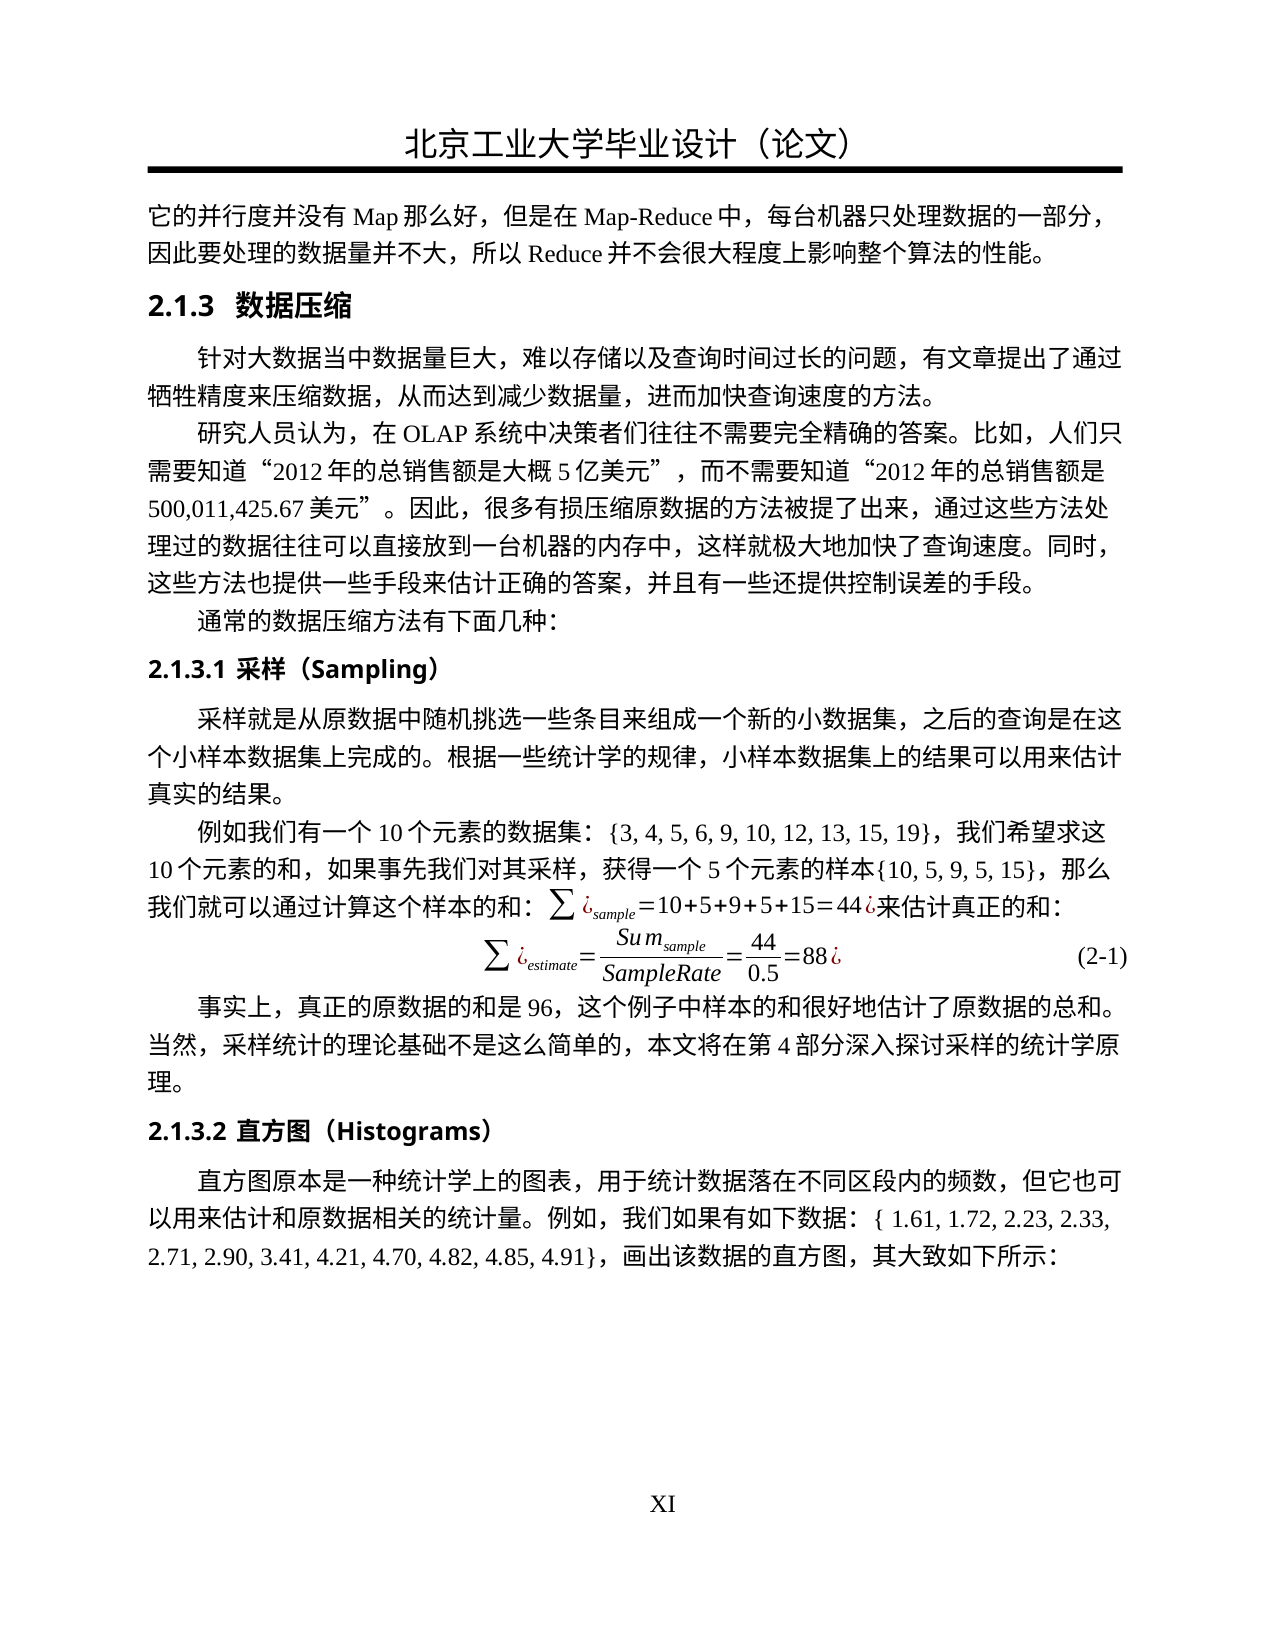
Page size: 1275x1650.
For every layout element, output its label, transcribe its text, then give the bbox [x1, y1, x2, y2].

subtitle 采样（Sampling） [148, 650, 1127, 686]
text 直方图原本是一种统计学上的图表，用于统计数据落在不同区段内的频数，但它也可以用来估计和原数据相关的统计量。例如，我们如果有如下数据：{ 1.61, 1.72, 2.23, 2.33, 2.71, 2.90, 3.41, 4.21, 4.70, 4.82, 4.85, 4.91}，画出该数据的直方图，其大致如下所示： [148, 1160, 1127, 1273]
text 针对大数据当中数据量巨大，难以存储以及查询时间过长的问题，有文章提出了通过牺牲精度来压缩数据，从而达到减少数据量，进而加快查询速度的方法。 [148, 337, 1127, 412]
text 例如我们有一个10个元素的数据集：{3, 4, 5, 6, 9, 10, 12, 13, 15, 19}，我们希望求这10个元素的和，如果事先我们对其采样，获得一个5个元素的样本{10, 5, 9, 5, 15}，那么我们就可以通过计算这个样本的和：来估计真正的和： [148, 811, 1127, 924]
text (2-1) [148, 924, 1127, 986]
subtitle 直方图（Histograms） [148, 1111, 1127, 1148]
text 事实上，真正的原数据的和是96，这个例子中样本的和很好地估计了原数据的总和。当然，采样统计的理论基础不是这么简单的，本文将在第4部分深入探讨采样的统计学原理。 [148, 986, 1127, 1099]
subtitle 数据压缩 [148, 283, 1127, 325]
text 采样就是从原数据中随机挑选一些条目来组成一个新的小数据集，之后的查询是在这个小样本数据集上完成的。根据一些统计学的规律，小样本数据集上的结果可以用来估计真实的结果。 [148, 699, 1127, 811]
text 通常的数据压缩方法有下面几种： [148, 600, 1127, 637]
text 研究人员认为，在OLAP系统中决策者们往往不需要完全精确的答案。比如，人们只需要知道“2012年的总销售额是大概5亿美元”，而不需要知道“2012年的总销售额是500,011,425.67美元”。因此，很多有损压缩原数据的方法被提了出来，通过这些方法处理过的数据往往可以直接放到一台机器的内存中，这样就极大地加快了查询速度。同时，这些方法也提供一些手段来估计正确的答案，并且有一些还提供控制误差的手段。 [148, 412, 1127, 600]
